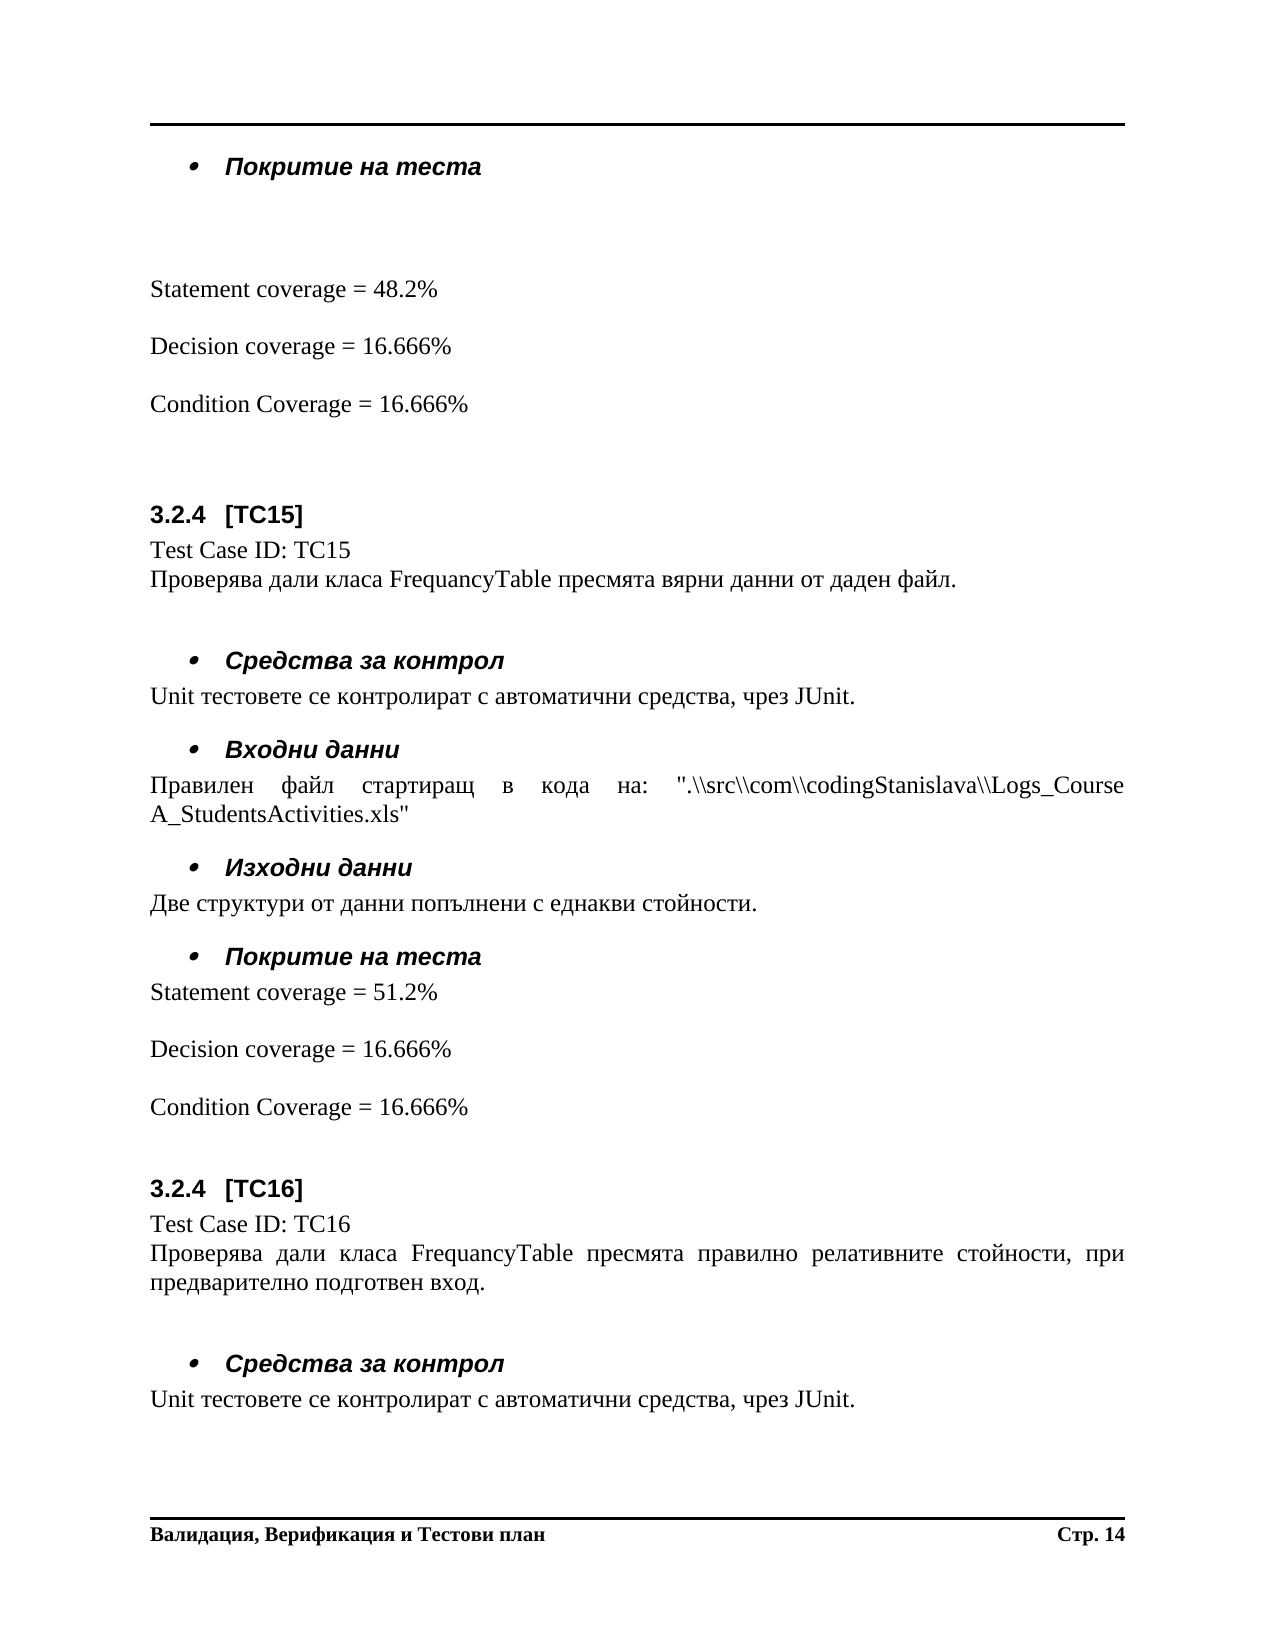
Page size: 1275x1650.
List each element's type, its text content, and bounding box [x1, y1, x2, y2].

text Test Case ID: TC15 [150, 535, 1125, 564]
subtitle 3.2.4 [TC16] [150, 1174, 1125, 1203]
text Condition Coverage = 16.666% [150, 389, 1125, 417]
text Unit тестовете се контролират с автоматични средства, чрез JUnit. [150, 1384, 1125, 1413]
text Decision coverage = 16.666% [150, 331, 1125, 360]
subtitle Покритие на теста [187, 152, 1125, 181]
subtitle Изходни данни [187, 853, 1125, 882]
text Unit тестовете се контролират с автоматични средства, чрез JUnit. [150, 681, 1125, 710]
text Проверява дали класа FrequancyTable пресмята правилно релативните стойности, при предварително подготвен вход. [150, 1238, 1125, 1295]
subtitle Средства за контрол [187, 1349, 1125, 1378]
text Statement coverage = 51.2% [150, 977, 1125, 1005]
subtitle 3.2.4 [TC15] [150, 500, 1125, 529]
text Test Case ID: TC16 [150, 1209, 1125, 1238]
subtitle Покритие на теста [187, 942, 1125, 970]
text Две структури от данни попълнени с еднакви стойности. [150, 888, 1125, 917]
text Condition Coverage = 16.666% [150, 1092, 1125, 1120]
text Statement coverage = 48.2% [150, 274, 1125, 302]
text Проверява дали класа FrequancyTable пресмята вярни данни от даден файл. [150, 564, 1125, 592]
text Decision coverage = 16.666% [150, 1034, 1125, 1063]
subtitle Входни данни [187, 735, 1125, 764]
subtitle Средства за контрол [187, 646, 1125, 675]
text Правилен файл стартиращ в кода на: ".\\src\\com\\codingStanislava\\Logs_Course A_StudentsActivities.xls" [150, 770, 1125, 828]
